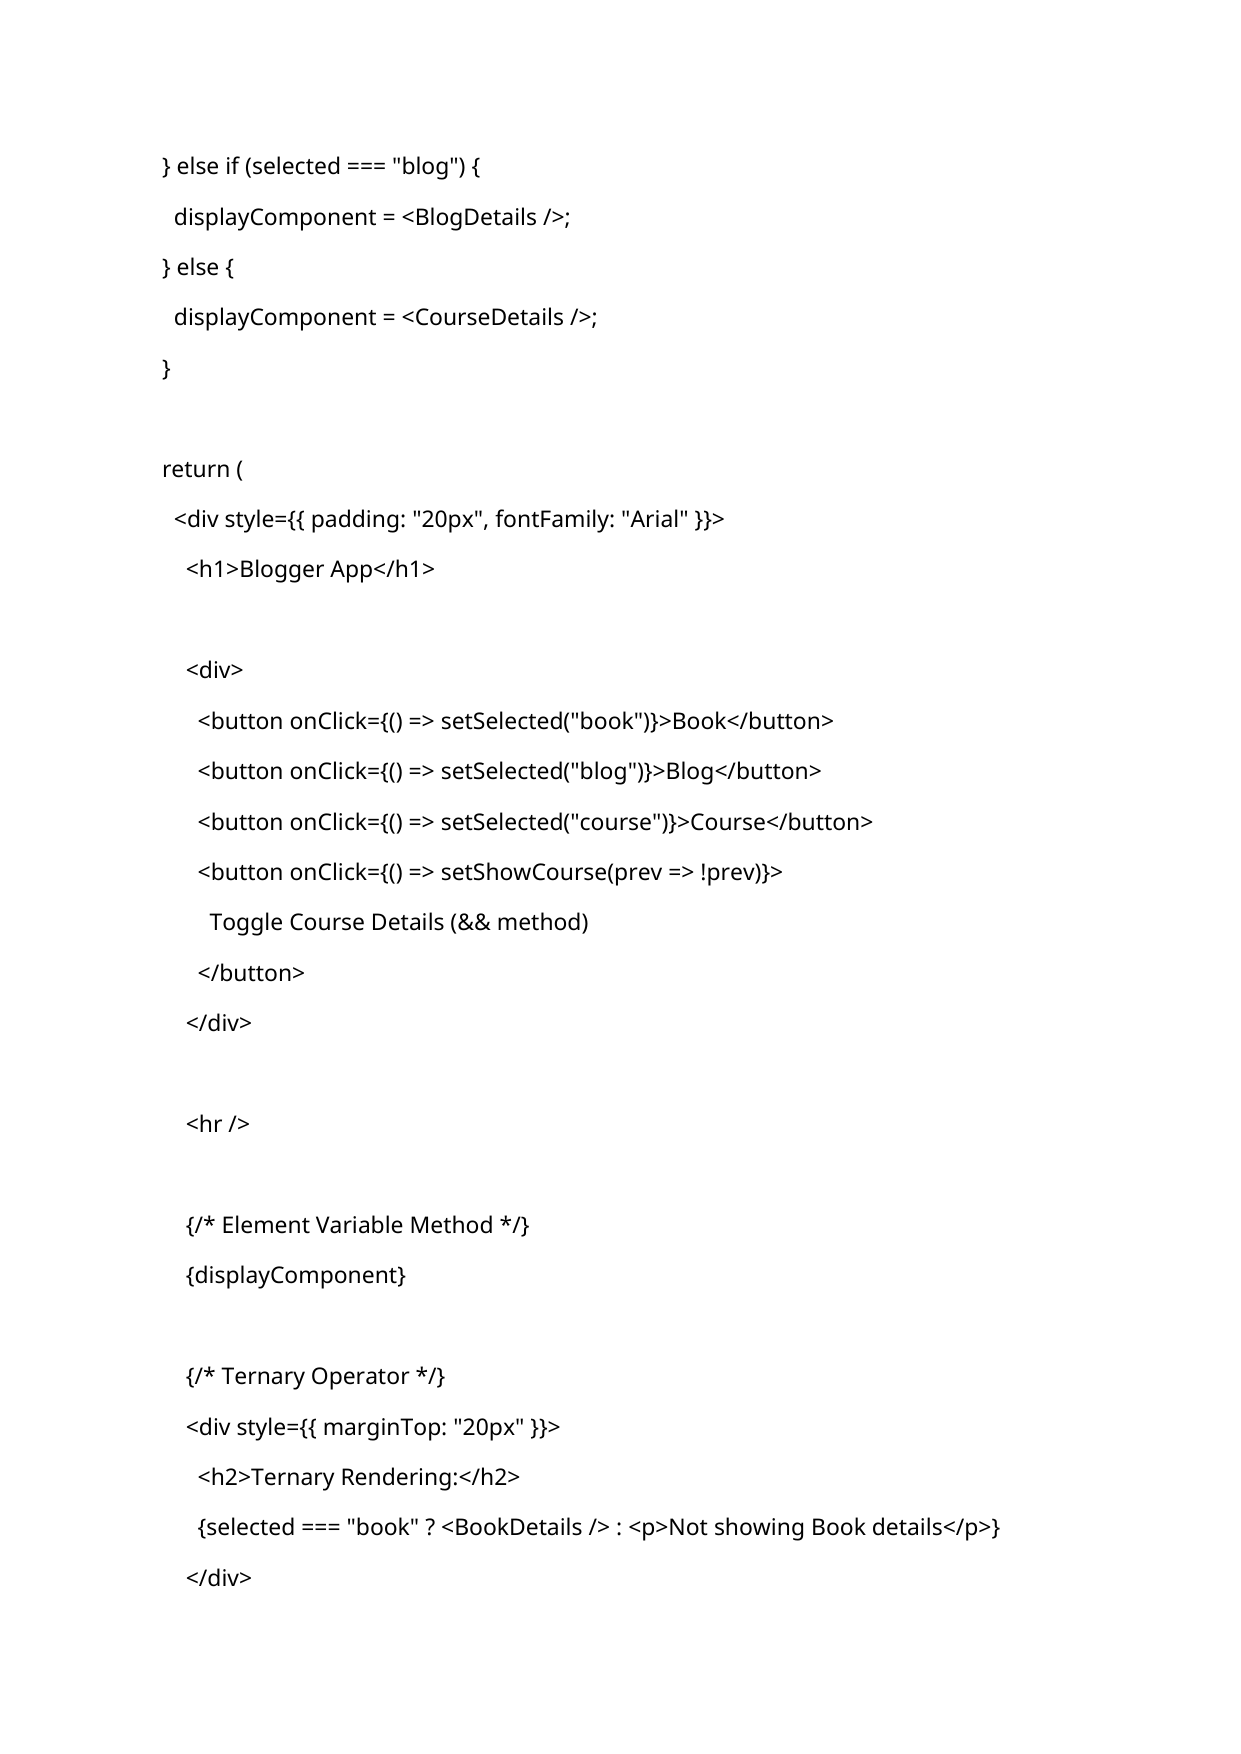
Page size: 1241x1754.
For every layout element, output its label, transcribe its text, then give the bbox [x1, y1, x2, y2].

text {/* Ternary Operator */} [150, 1360, 1090, 1391]
text {displayComponent} [150, 1259, 1090, 1290]
text <div> [150, 654, 1090, 685]
text </div> [150, 1562, 1090, 1593]
text <div style={{ marginTop: "20px" }}> [150, 1410, 1090, 1442]
text {selected === "book" ? <BookDetails /> : <p>Not showing Book details</p>} [150, 1511, 1090, 1542]
text } [150, 352, 1090, 383]
text <hr /> [150, 1108, 1090, 1139]
text <div style={{ padding: "20px", fontFamily: "Arial" }}> [150, 503, 1090, 534]
text <button onClick={() => setSelected("course")}>Course</button> [150, 805, 1090, 837]
text <button onClick={() => setSelected("book")}>Book</button> [150, 704, 1090, 736]
text } else if (selected === "blog") { [150, 150, 1090, 181]
text {/* Element Variable Method */} [150, 1209, 1090, 1240]
text <h1>Blogger App</h1> [150, 553, 1090, 584]
text return ( [150, 452, 1090, 484]
text </button> [150, 957, 1090, 988]
text </div> [150, 1007, 1090, 1038]
text <button onClick={() => setShowCourse(prev => !prev)}> [150, 856, 1090, 887]
text displayComponent = <BlogDetails />; [150, 200, 1090, 232]
text Toggle Course Details (&& method) [150, 906, 1090, 937]
text displayComponent = <CourseDetails />; [150, 301, 1090, 332]
text <button onClick={() => setSelected("blog")}>Blog</button> [150, 755, 1090, 786]
text <h2>Ternary Rendering:</h2> [150, 1461, 1090, 1492]
text } else { [150, 251, 1090, 282]
